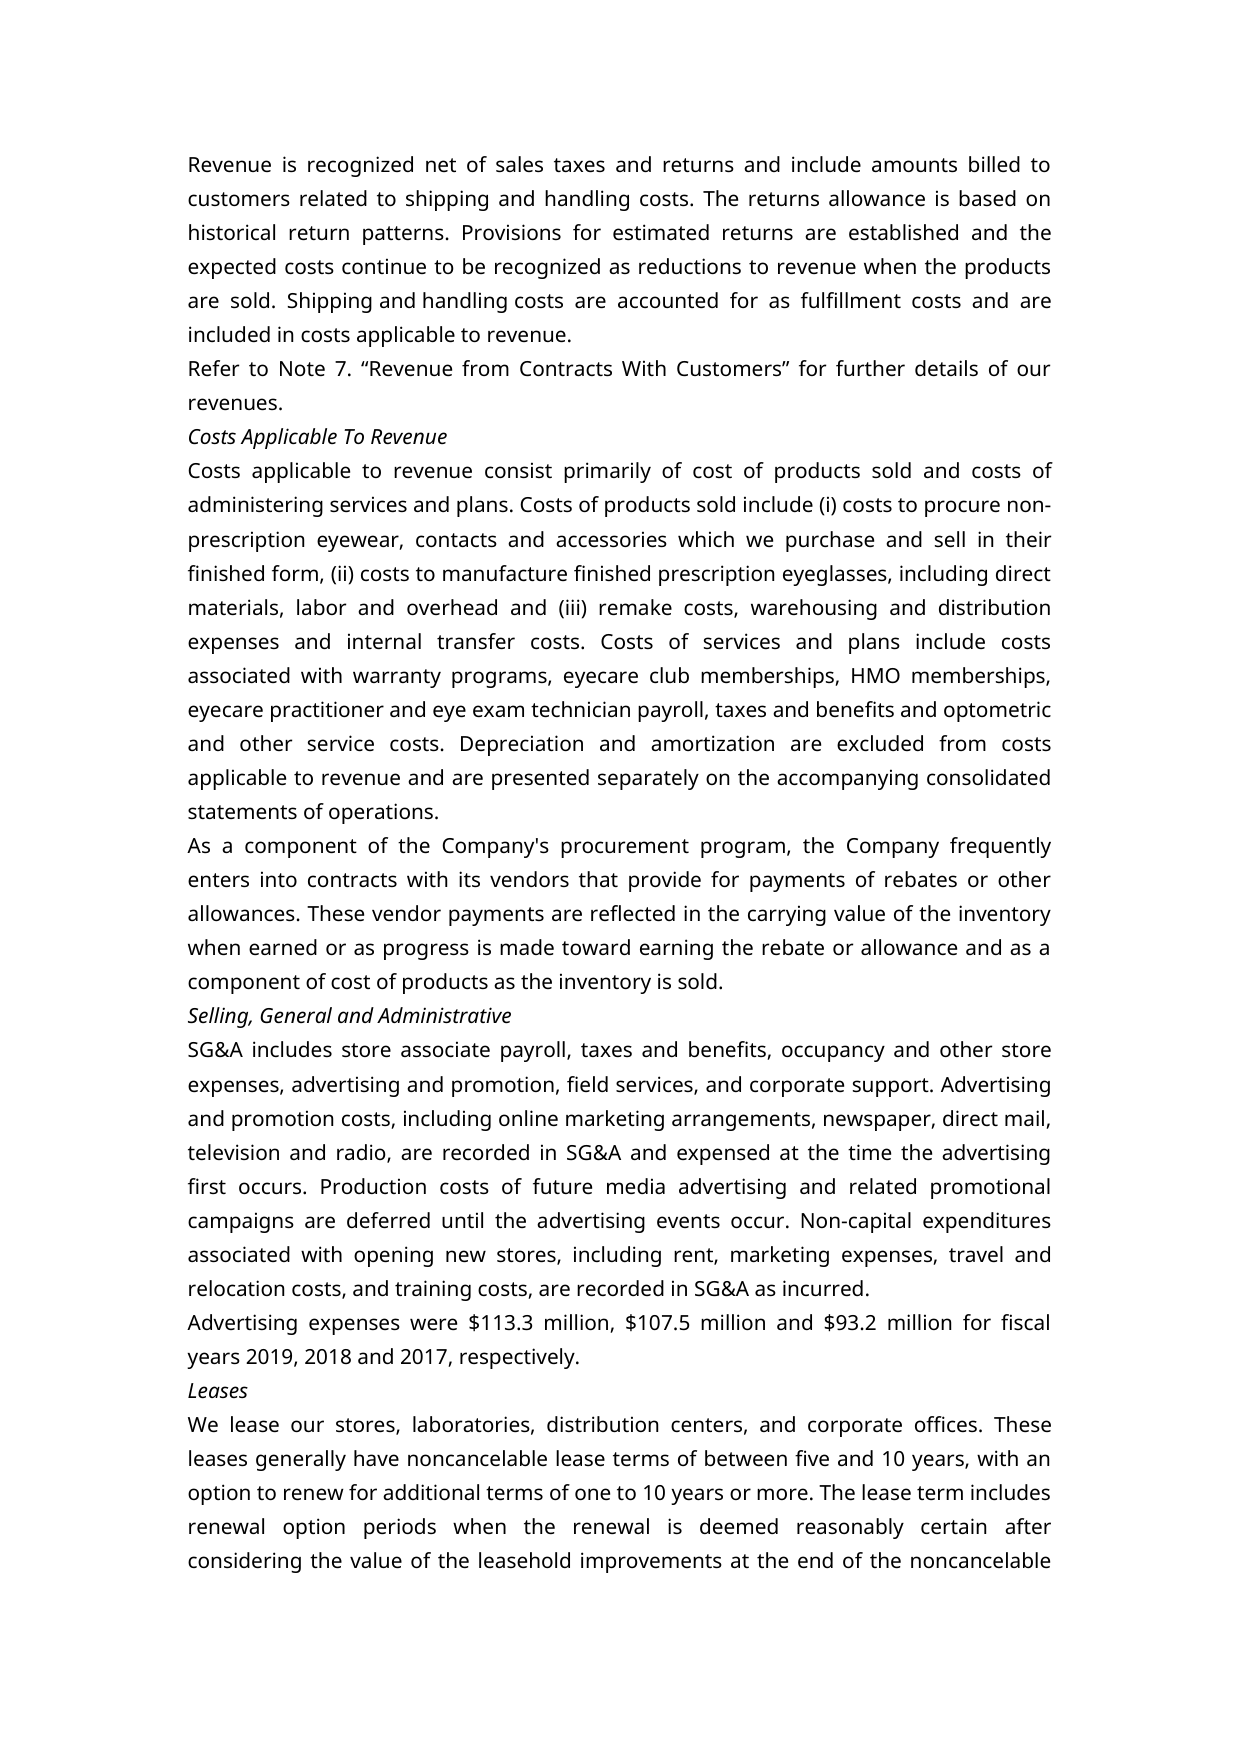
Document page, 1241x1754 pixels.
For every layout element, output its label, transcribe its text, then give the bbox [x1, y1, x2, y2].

text As a component of the Company's procurement program, the Company frequently enters into contracts with its vendors that provide for payments of rebates or other allowances. These vendor payments are reflected in the carrying value of the inventory when earned or as progress is made toward earning the rebate or allowance and as a component of cost of products as the inventory is sold. [187, 831, 1053, 996]
text Costs Applicable To Revenue [187, 422, 1053, 451]
text Revenue is recognized net of sales taxes and returns and include amounts billed to customers related to shipping and handling costs. The returns allowance is based on historical return patterns. Provisions for estimated returns are established and the expected costs continue to be recognized as reductions to revenue when the products are sold. Shipping and handling costs are accounted for as fulfillment costs and are included in costs applicable to revenue. [187, 150, 1053, 349]
text Advertising expenses were $113.3 million, $107.5 million and $93.2 million for fiscal years 2019, 2018 and 2017, respectively. [187, 1308, 1053, 1371]
text Leases [187, 1376, 1053, 1405]
text SG&A includes store associate payroll, taxes and benefits, occupancy and other store expenses, advertising and promotion, field services, and corporate support. Advertising and promotion costs, including online marketing arrangements, newspaper, direct mail, television and radio, are recorded in SG&A and expensed at the time the advertising first occurs. Production costs of future media advertising and related promotional campaigns are deferred until the advertising events occur. Non-capital expenditures associated with opening new stores, including rent, marketing expenses, travel and relocation costs, and training costs, are recorded in SG&A as incurred. [187, 1036, 1053, 1302]
text Selling, General and Administrative [187, 1002, 1053, 1030]
text Costs applicable to revenue consist primarily of cost of products sold and costs of administering services and plans. Costs of products sold include (i) costs to procure non-prescription eyewear, contacts and accessories which we purchase and sell in their finished form, (ii) costs to manufacture finished prescription eyeglasses, including direct materials, labor and overhead and (iii) remake costs, warehousing and distribution expenses and internal transfer costs. Costs of services and plans include costs associated with warranty programs, eyecare club memberships, HMO memberships, eyecare practitioner and eye exam technician payroll, taxes and benefits and optometric and other service costs. Depreciation and amortization are excluded from costs applicable to revenue and are presented separately on the accompanying consolidated statements of operations. [187, 457, 1053, 826]
text Refer to Note 7. “Revenue from Contracts With Customers” for further details of our revenues. [187, 354, 1053, 417]
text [187, 1410, 1053, 1575]
